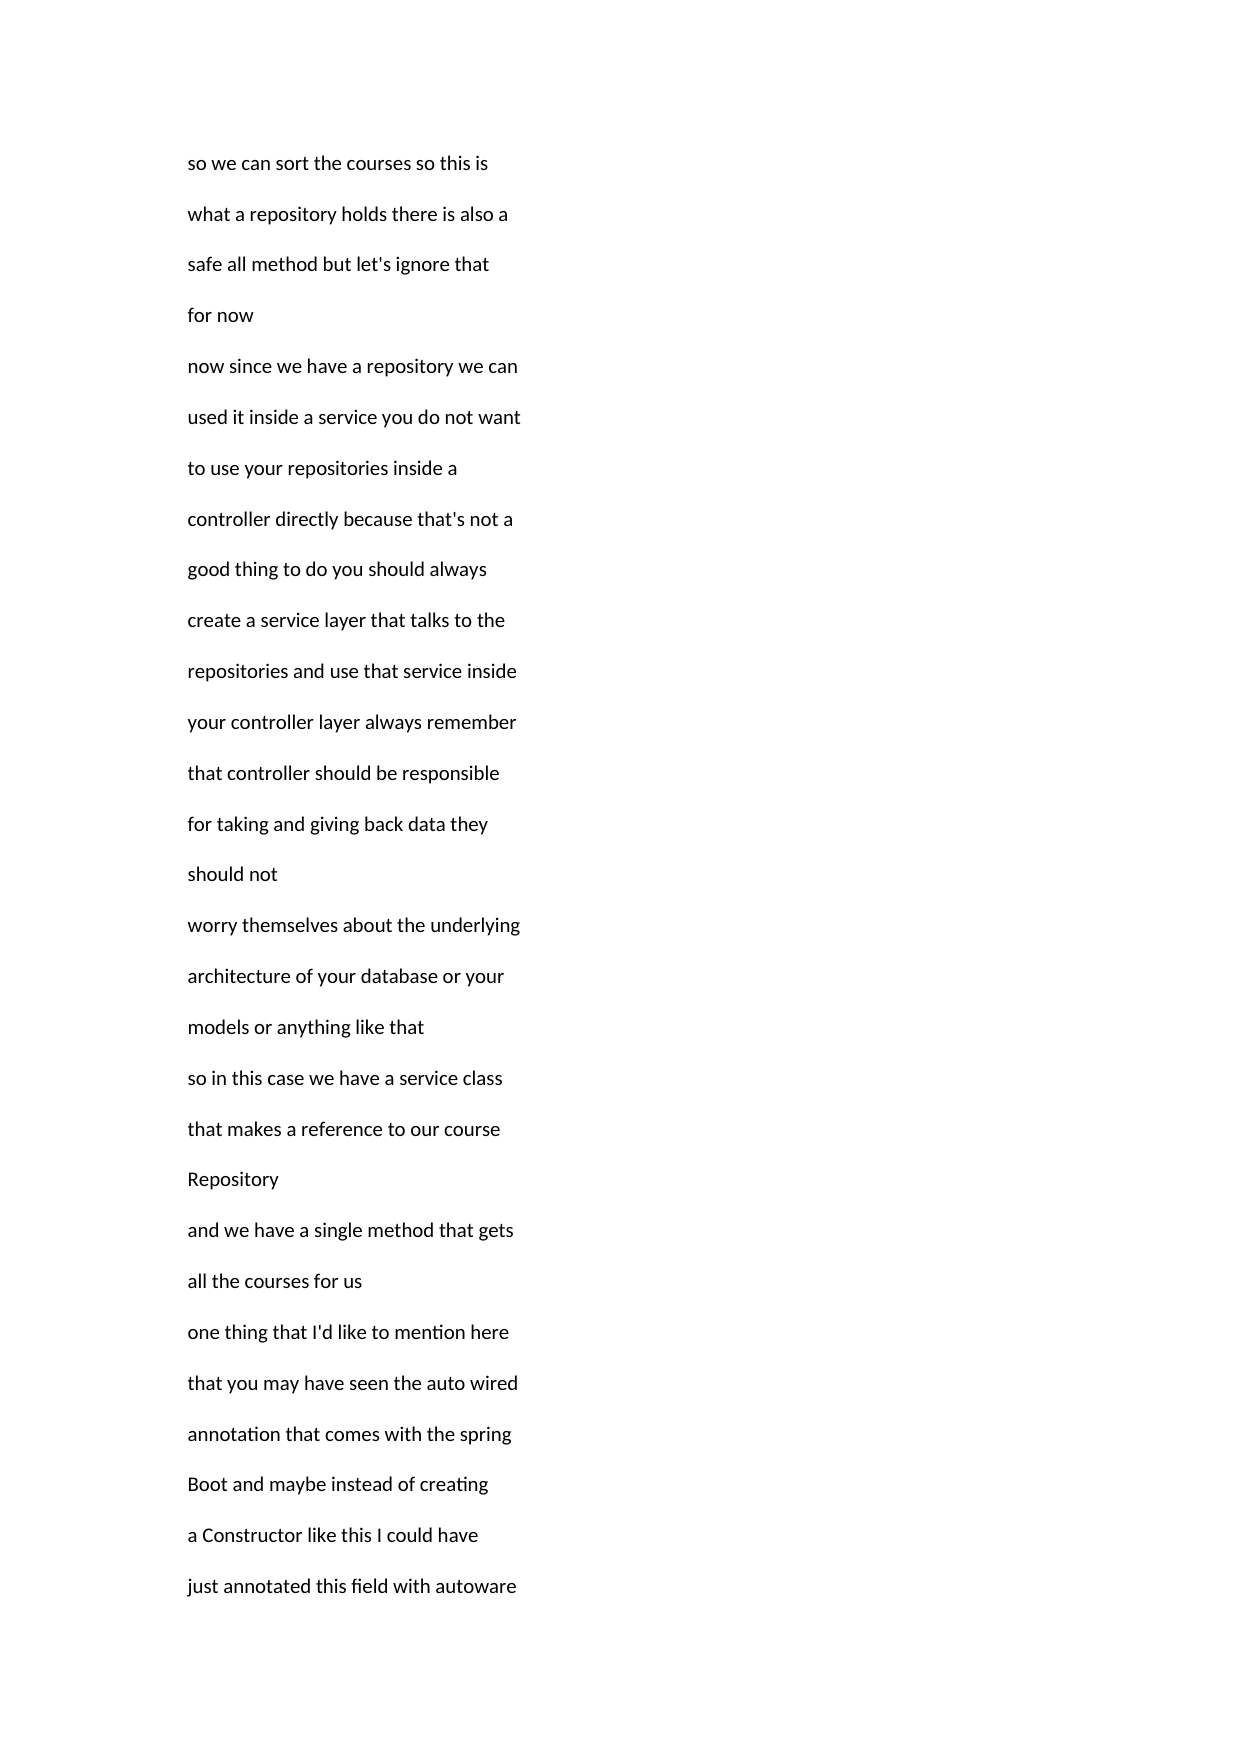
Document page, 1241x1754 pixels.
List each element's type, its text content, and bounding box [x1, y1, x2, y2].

text for taking and giving back data they [187, 811, 1053, 836]
text and we have a single method that gets [187, 1217, 1053, 1243]
text just annotated this field with autoware [187, 1573, 1053, 1599]
text that makes a reference to our course [187, 1116, 1053, 1141]
text safe all method but let's ignore that [187, 252, 1053, 277]
text your controller layer always remember [187, 709, 1053, 734]
text Boot and maybe instead of creating [187, 1472, 1053, 1497]
text so in this case we have a service class [187, 1065, 1053, 1090]
text annotation that comes with the spring [187, 1421, 1053, 1446]
text one thing that I'd like to mention here [187, 1319, 1053, 1344]
text create a service layer that talks to the [187, 607, 1053, 633]
text a Constructor like this I could have [187, 1522, 1053, 1548]
text now since we have a repository we can [187, 353, 1053, 379]
text what a repository holds there is also a [187, 201, 1053, 226]
text should not [187, 862, 1053, 887]
text so we can sort the courses so this is [187, 150, 1053, 175]
text Repository [187, 1167, 1053, 1192]
text architecture of your database or your [187, 963, 1053, 989]
text repositories and use that service inside [187, 658, 1053, 684]
text to use your repositories inside a [187, 455, 1053, 480]
text that controller should be responsible [187, 760, 1053, 785]
text used it inside a service you do not want [187, 404, 1053, 429]
text good thing to do you should always [187, 557, 1053, 582]
text that you may have seen the auto wired [187, 1370, 1053, 1395]
text controller directly because that's not a [187, 506, 1053, 531]
text all the courses for us [187, 1268, 1053, 1294]
text worry themselves about the underlying [187, 912, 1053, 938]
text for now [187, 302, 1053, 328]
text models or anything like that [187, 1014, 1053, 1039]
